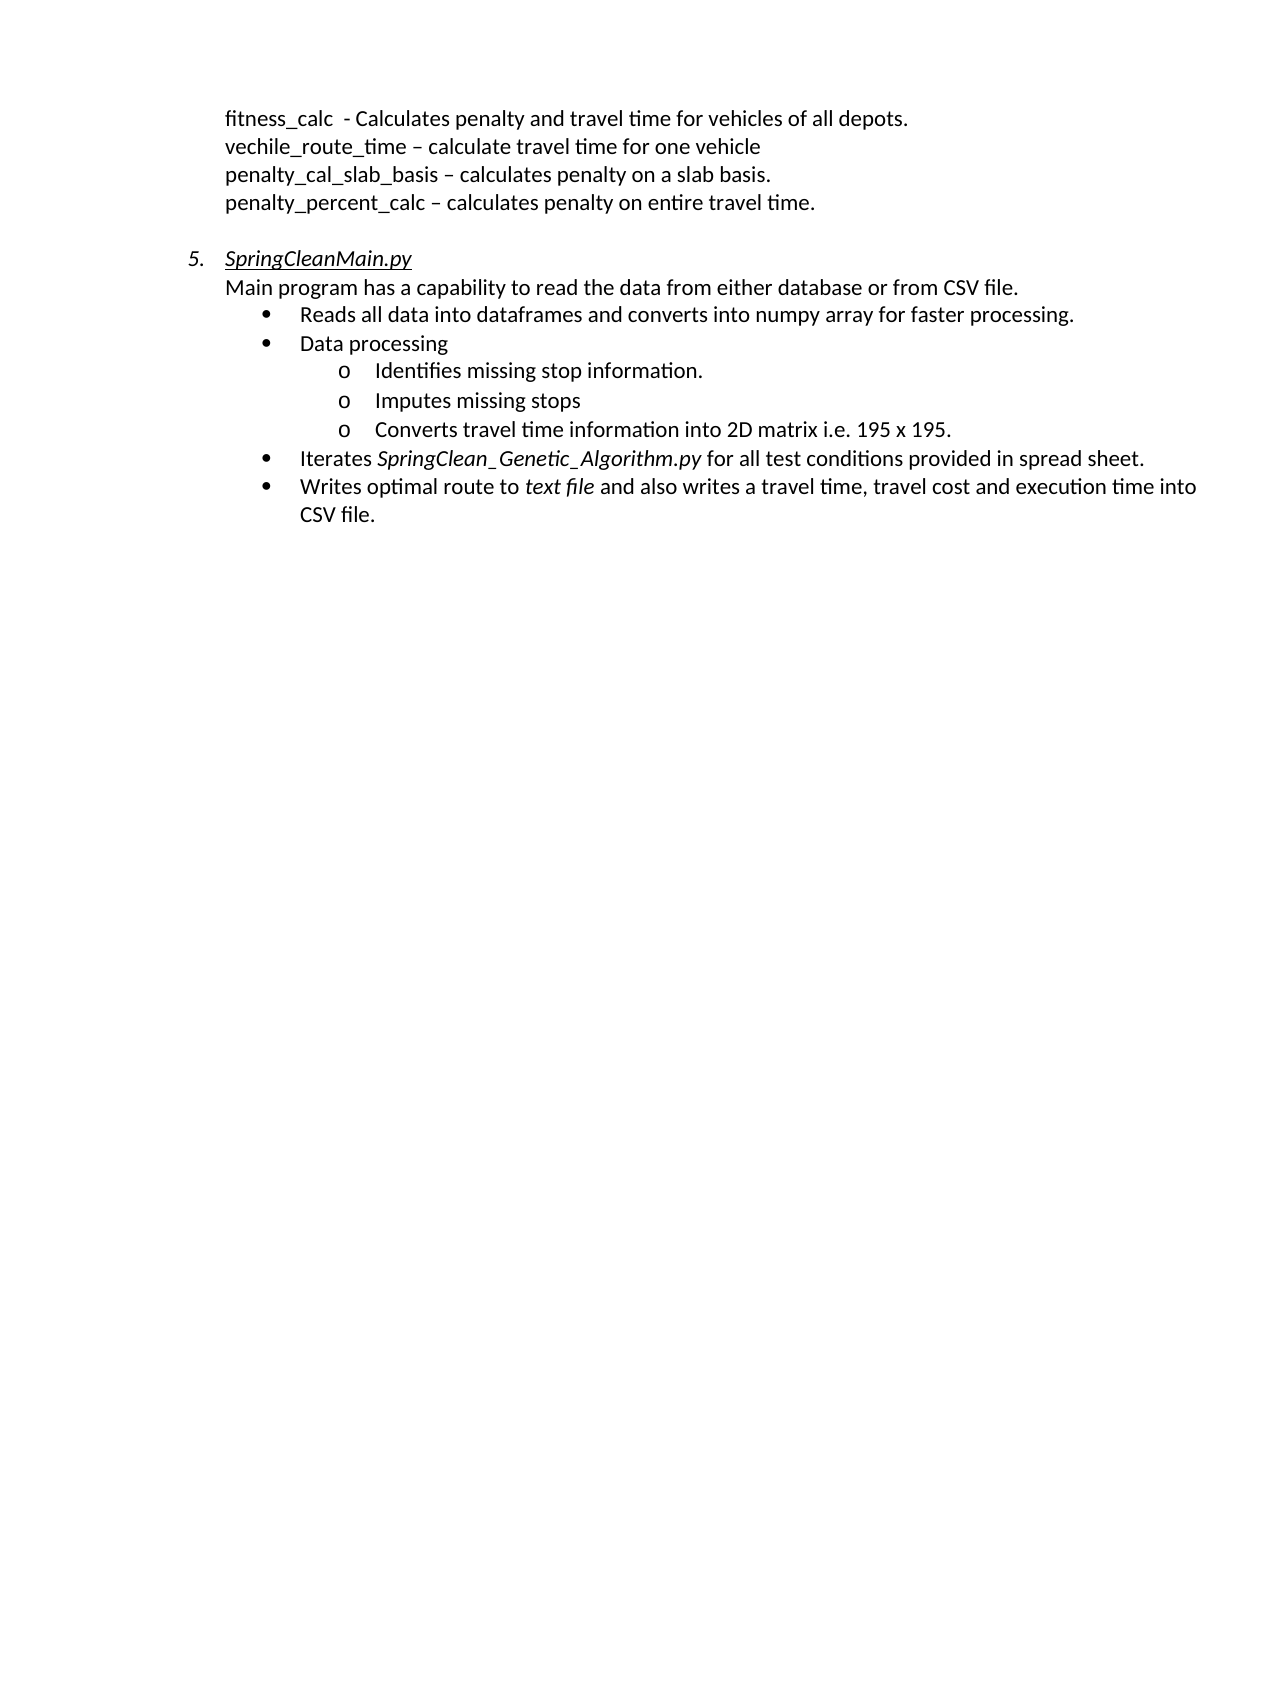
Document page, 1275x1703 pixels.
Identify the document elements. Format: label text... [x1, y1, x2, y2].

list Imputes missing stops [337, 386, 1211, 415]
list penalty_cal_slab_basis – calculates penalty on a slab basis. [225, 161, 1211, 188]
list SpringCleanMain.py [187, 244, 1211, 273]
list fitness_calc - Calculates penalty and travel time for vehicles of all depots. [225, 104, 1211, 132]
list Writes optimal route to text file and also writes a travel time, travel cost and execution time into CSV file. [262, 472, 1211, 528]
list Converts travel time information into 2D matrix i.e. 195 x 195. [337, 415, 1211, 444]
list Reads all data into dataframes and converts into numpy array for faster processing. [262, 301, 1211, 329]
text Main program has a capability to read the data from either database or from CSV file. [225, 273, 1211, 301]
list penalty_percent_calc – calculates penalty on entire travel time. [225, 188, 1211, 217]
list vechile_route_time – calculate travel time for one vehicle [225, 132, 1211, 161]
list Identifies missing stop information. [337, 357, 1211, 386]
list Iterates SpringClean_Genetic_Algorithm.py for all test conditions provided in spread sheet. [262, 444, 1211, 472]
list Data processing [262, 329, 1211, 357]
